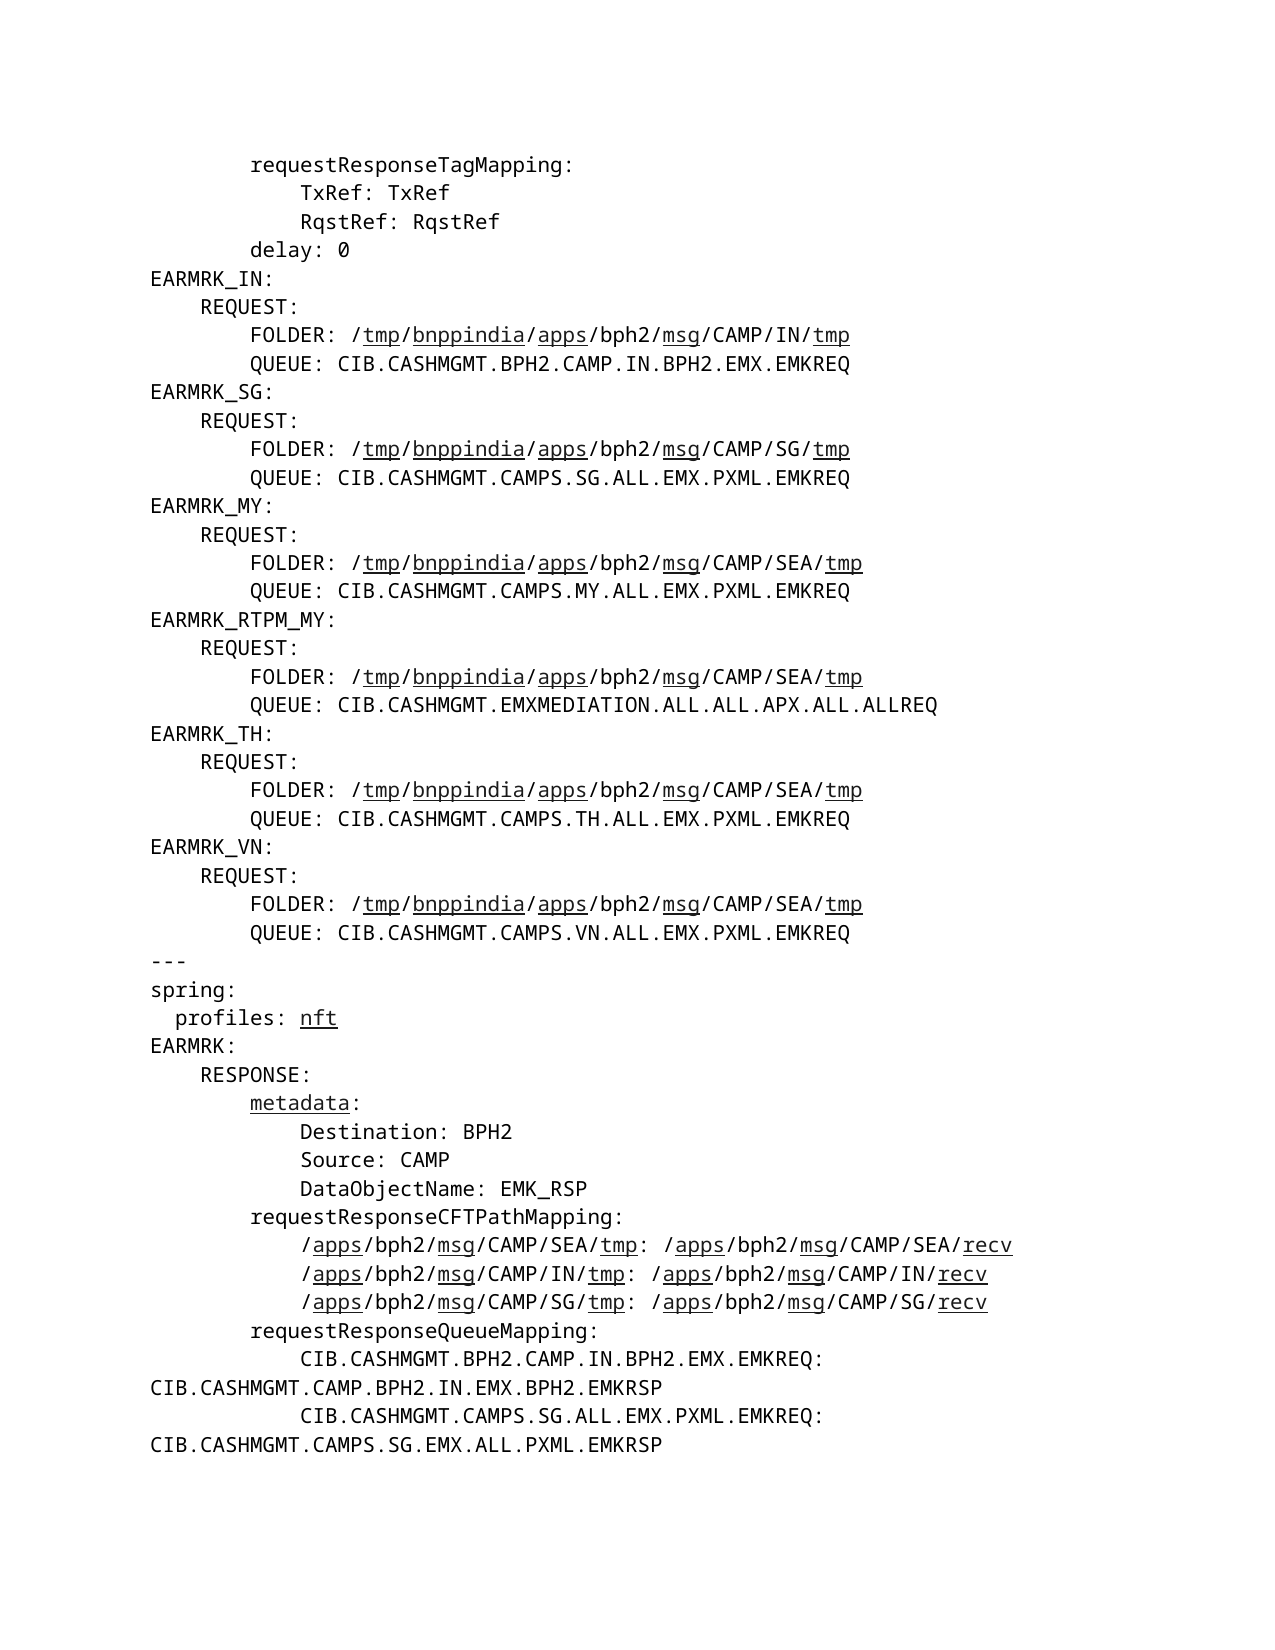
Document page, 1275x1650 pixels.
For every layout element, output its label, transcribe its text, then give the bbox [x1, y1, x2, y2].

text TxRef: TxRef [150, 178, 1125, 207]
text REQUEST: [150, 406, 1125, 434]
text Destination: BPH2 [150, 1117, 1125, 1145]
text QUEUE: CIB.CASHMGMT.BPH2.CAMP.IN.BPH2.EMX.EMKREQ [150, 349, 1125, 377]
text FOLDER: /tmp/bnppindia/apps/bph2/msg/CAMP/SEA/tmp [150, 776, 1125, 804]
text REQUEST: [150, 292, 1125, 321]
text metadata: [150, 1088, 1125, 1117]
text RqstRef: RqstRef [150, 207, 1125, 235]
text --- [150, 946, 1125, 975]
text /apps/bph2/msg/CAMP/SG/tmp: /apps/bph2/msg/CAMP/SG/recv [150, 1287, 1125, 1316]
text FOLDER: /tmp/bnppindia/apps/bph2/msg/CAMP/SEA/tmp [150, 889, 1125, 918]
text Source: CAMP [150, 1145, 1125, 1174]
text requestResponseTagMapping: [150, 150, 1125, 178]
text FOLDER: /tmp/bnppindia/apps/bph2/msg/CAMP/SG/tmp [150, 434, 1125, 463]
text CIB.CASHMGMT.CAMPS.SG.ALL.EMX.PXML.EMKREQ: CIB.CASHMGMT.CAMPS.SG.EMX.ALL.PXML.EMKRSP [150, 1401, 1125, 1458]
text REQUEST: [150, 861, 1125, 889]
text EARMRK_TH: [150, 719, 1125, 747]
text RESPONSE: [150, 1060, 1125, 1088]
text requestResponseCFTPathMapping: [150, 1202, 1125, 1231]
text CIB.CASHMGMT.BPH2.CAMP.IN.BPH2.EMX.EMKREQ: CIB.CASHMGMT.CAMP.BPH2.IN.EMX.BPH2.EMKRSP [150, 1344, 1125, 1401]
text FOLDER: /tmp/bnppindia/apps/bph2/msg/CAMP/SEA/tmp [150, 548, 1125, 577]
text delay: 0 [150, 235, 1125, 264]
text spring: [150, 975, 1125, 1003]
text DataObjectName: EMK_RSP [150, 1174, 1125, 1202]
text EARMRK_IN: [150, 264, 1125, 292]
text REQUEST: [150, 747, 1125, 776]
text FOLDER: /tmp/bnppindia/apps/bph2/msg/CAMP/SEA/tmp [150, 662, 1125, 690]
text /apps/bph2/msg/CAMP/SEA/tmp: /apps/bph2/msg/CAMP/SEA/recv [150, 1231, 1125, 1259]
text EARMRK_SG: [150, 377, 1125, 406]
text EARMRK_RTPM_MY: [150, 605, 1125, 633]
text requestResponseQueueMapping: [150, 1316, 1125, 1344]
text QUEUE: CIB.CASHMGMT.CAMPS.MY.ALL.EMX.PXML.EMKREQ [150, 577, 1125, 605]
text QUEUE: CIB.CASHMGMT.CAMPS.SG.ALL.EMX.PXML.EMKREQ [150, 463, 1125, 491]
text FOLDER: /tmp/bnppindia/apps/bph2/msg/CAMP/IN/tmp [150, 321, 1125, 349]
text EARMRK_VN: [150, 832, 1125, 861]
text EARMRK_MY: [150, 491, 1125, 520]
text EARMRK: [150, 1032, 1125, 1060]
text QUEUE: CIB.CASHMGMT.CAMPS.TH.ALL.EMX.PXML.EMKREQ [150, 804, 1125, 832]
text REQUEST: [150, 520, 1125, 548]
text REQUEST: [150, 633, 1125, 662]
text QUEUE: CIB.CASHMGMT.EMXMEDIATION.ALL.ALL.APX.ALL.ALLREQ [150, 690, 1125, 719]
text /apps/bph2/msg/CAMP/IN/tmp: /apps/bph2/msg/CAMP/IN/recv [150, 1259, 1125, 1287]
text QUEUE: CIB.CASHMGMT.CAMPS.VN.ALL.EMX.PXML.EMKREQ [150, 918, 1125, 946]
text profiles: nft [150, 1003, 1125, 1032]
